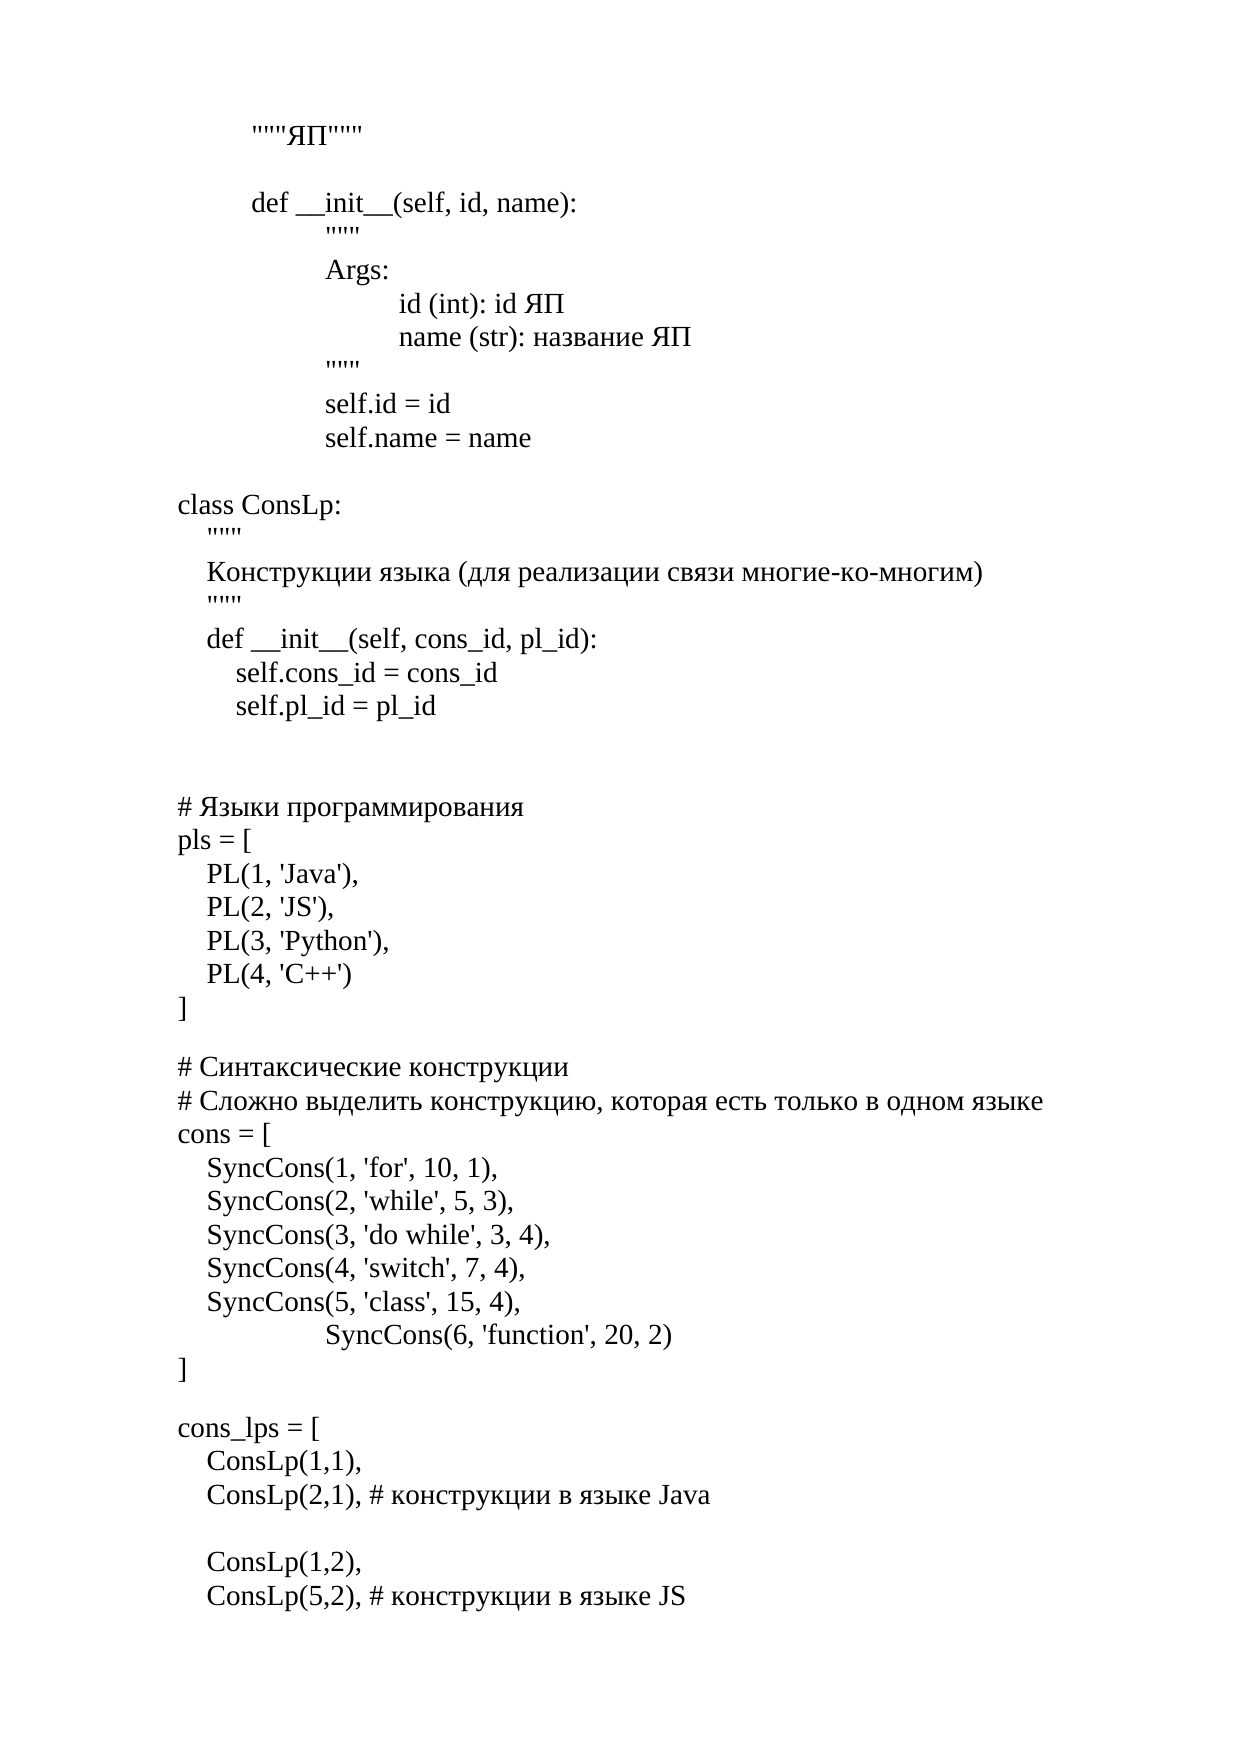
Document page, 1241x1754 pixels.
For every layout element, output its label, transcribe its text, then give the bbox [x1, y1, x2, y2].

text class ConsLp: [177, 487, 1152, 521]
text PL(3, 'Python'), [177, 923, 1152, 957]
text """ [177, 353, 1152, 386]
text self.pl_id = pl_id [177, 688, 1152, 722]
text # Сложно выделить конструкцию, которая есть только в одном языке [177, 1083, 1152, 1116]
text cons = [ [177, 1116, 1152, 1150]
text SyncCons(3, 'do while', 3, 4), [177, 1217, 1152, 1250]
text self.name = name [177, 420, 1152, 453]
text def __init__(self, id, name): [177, 185, 1152, 219]
text id (int): id ЯП [177, 286, 1152, 319]
text def __init__(self, cons_id, pl_id): [177, 621, 1152, 655]
text self.id = id [177, 386, 1152, 420]
text cons_lps = [ [177, 1410, 1152, 1443]
text SyncCons(5, 'class', 15, 4), [177, 1284, 1152, 1317]
text PL(4, 'C++') [177, 957, 1152, 990]
text """ЯП""" [177, 118, 1152, 152]
text ConsLp(5,2), # конструкции в языке JS [177, 1578, 1152, 1611]
text ConsLp(2,1), # конструкции в языке Java [177, 1477, 1152, 1511]
text PL(1, 'Java'), [177, 856, 1152, 889]
text SyncCons(2, 'while', 5, 3), [177, 1183, 1152, 1217]
text Конструкции языка (для реализации связи многие-ко-многим) [177, 554, 1152, 588]
text """ [177, 219, 1152, 252]
text """ [177, 521, 1152, 554]
text self.cons_id = cons_id [177, 655, 1152, 688]
text pls = [ [177, 822, 1152, 856]
text ConsLp(1,1), [177, 1443, 1152, 1477]
text """ [177, 588, 1152, 621]
text SyncCons(6, 'function', 20, 2) [177, 1317, 1152, 1351]
text name (str): название ЯП [177, 319, 1152, 353]
text ] [177, 1351, 1152, 1384]
text ConsLp(1,2), [177, 1544, 1152, 1578]
text SyncCons(1, 'for', 10, 1), [177, 1150, 1152, 1183]
text # Синтаксические конструкции [177, 1049, 1152, 1083]
text Args: [177, 252, 1152, 286]
text ] [177, 990, 1152, 1024]
text # Языки программирования [177, 789, 1152, 822]
text SyncCons(4, 'switch', 7, 4), [177, 1250, 1152, 1284]
text PL(2, 'JS'), [177, 889, 1152, 923]
